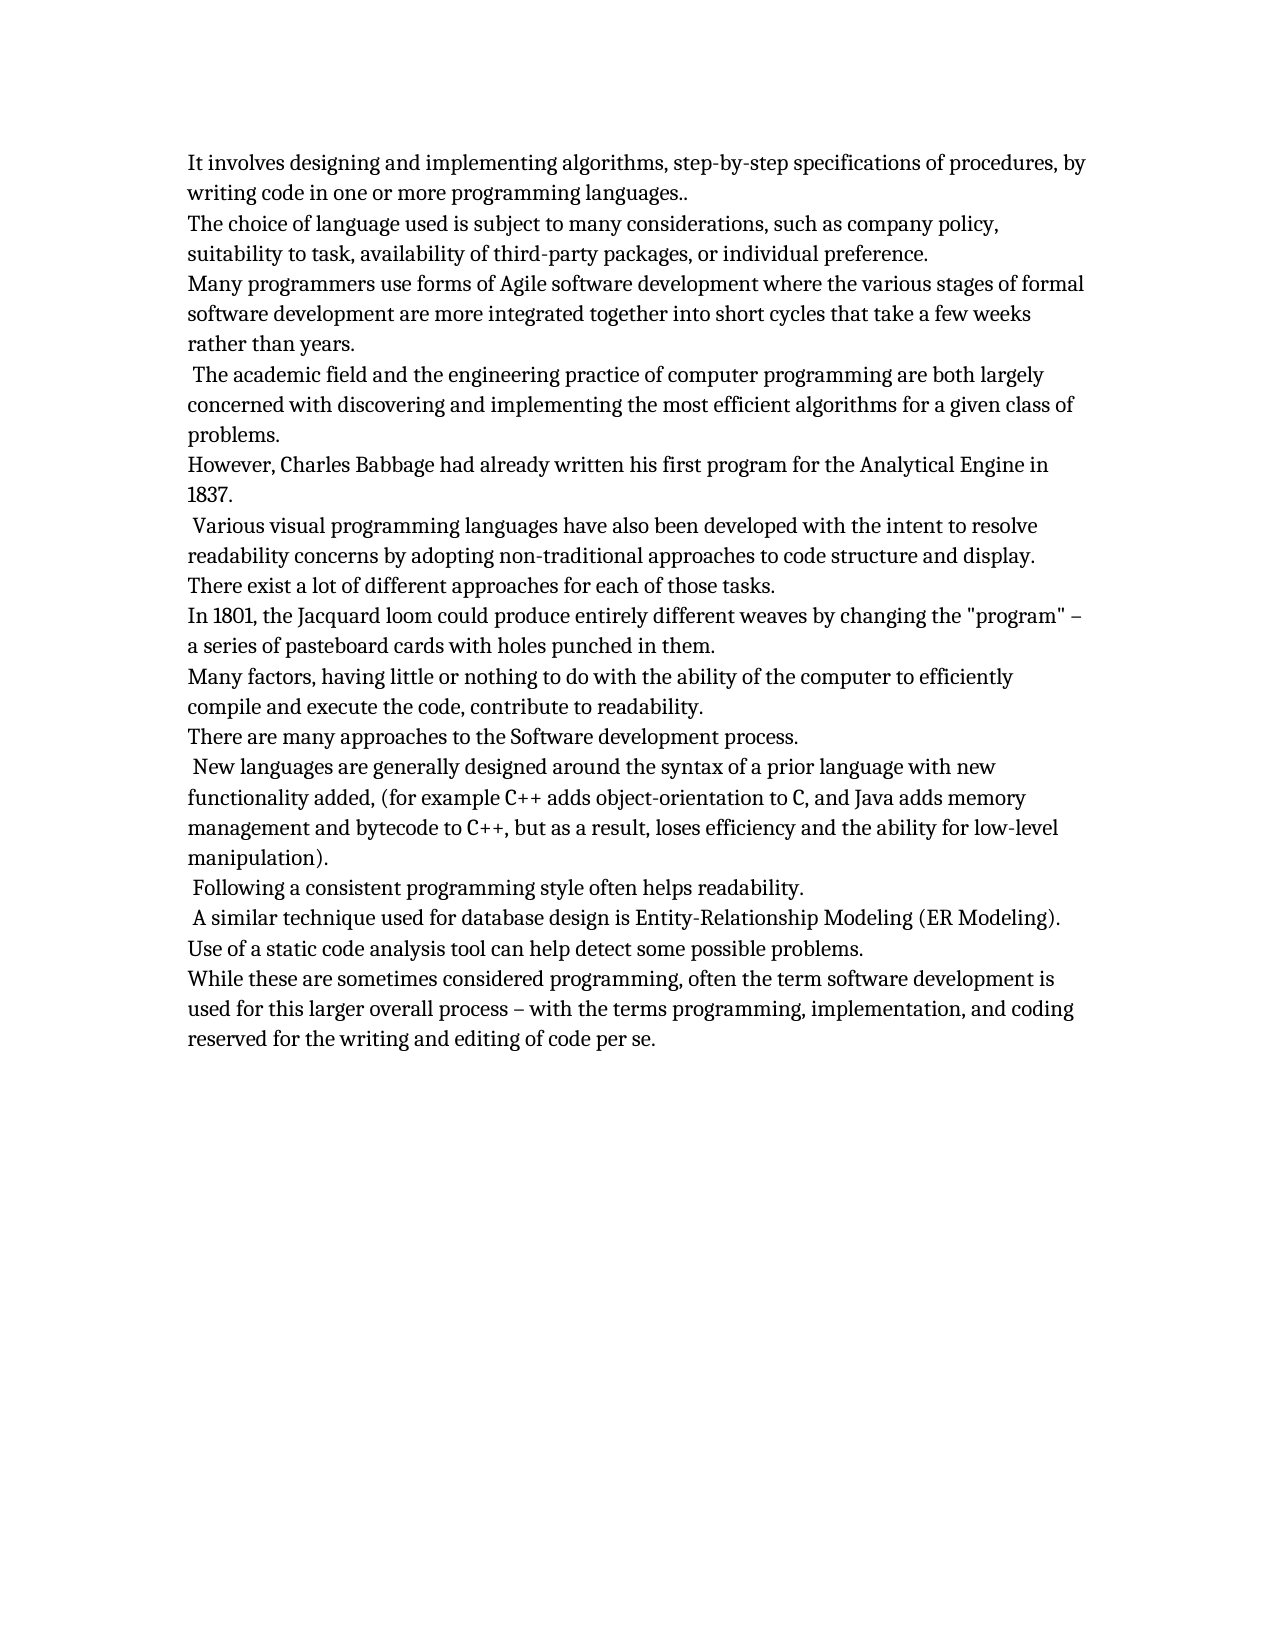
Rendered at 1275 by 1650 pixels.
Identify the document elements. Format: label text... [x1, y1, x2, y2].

text It involves designing and implementing algorithms, step-by-step specifications of procedures, by writing code in one or more programming languages.. The choice of language used is subject to many considerations, such as company policy, suitability to task, availability of third-party packages, or individual preference. Many programmers use forms of Agile software development where the various stages of formal software development are more integrated together into short cycles that take a few weeks rather than years. The academic field and the engineering practice of computer programming are both largely concerned with discovering and implementing the most efficient algorithms for a given class of problems. However, Charles Babbage had already written his first program for the Analytical Engine in 1837. Various visual programming languages have also been developed with the intent to resolve readability concerns by adopting non-traditional approaches to code structure and display. There exist a lot of different approaches for each of those tasks. In 1801, the Jacquard loom could produce entirely different weaves by changing the "program" – a series of pasteboard cards with holes punched in them. Many factors, having little or nothing to do with the ability of the computer to efficiently compile and execute the code, contribute to readability. There are many approaches to the Software development process. New languages are generally designed around the syntax of a prior language with new functionality added, (for example C++ adds object-orientation to C, and Java adds memory management and bytecode to C++, but as a result, loses efficiency and the ability for low-level manipulation). Following a consistent programming style often helps readability. A similar technique used for database design is Entity-Relationship Modeling (ER Modeling). Use of a static code analysis tool can help detect some possible problems. While these are sometimes considered programming, often the term software development is used for this larger overall process – with the terms programming, implementation, and coding reserved for the writing and editing of code per se. [187, 150, 1087, 1052]
